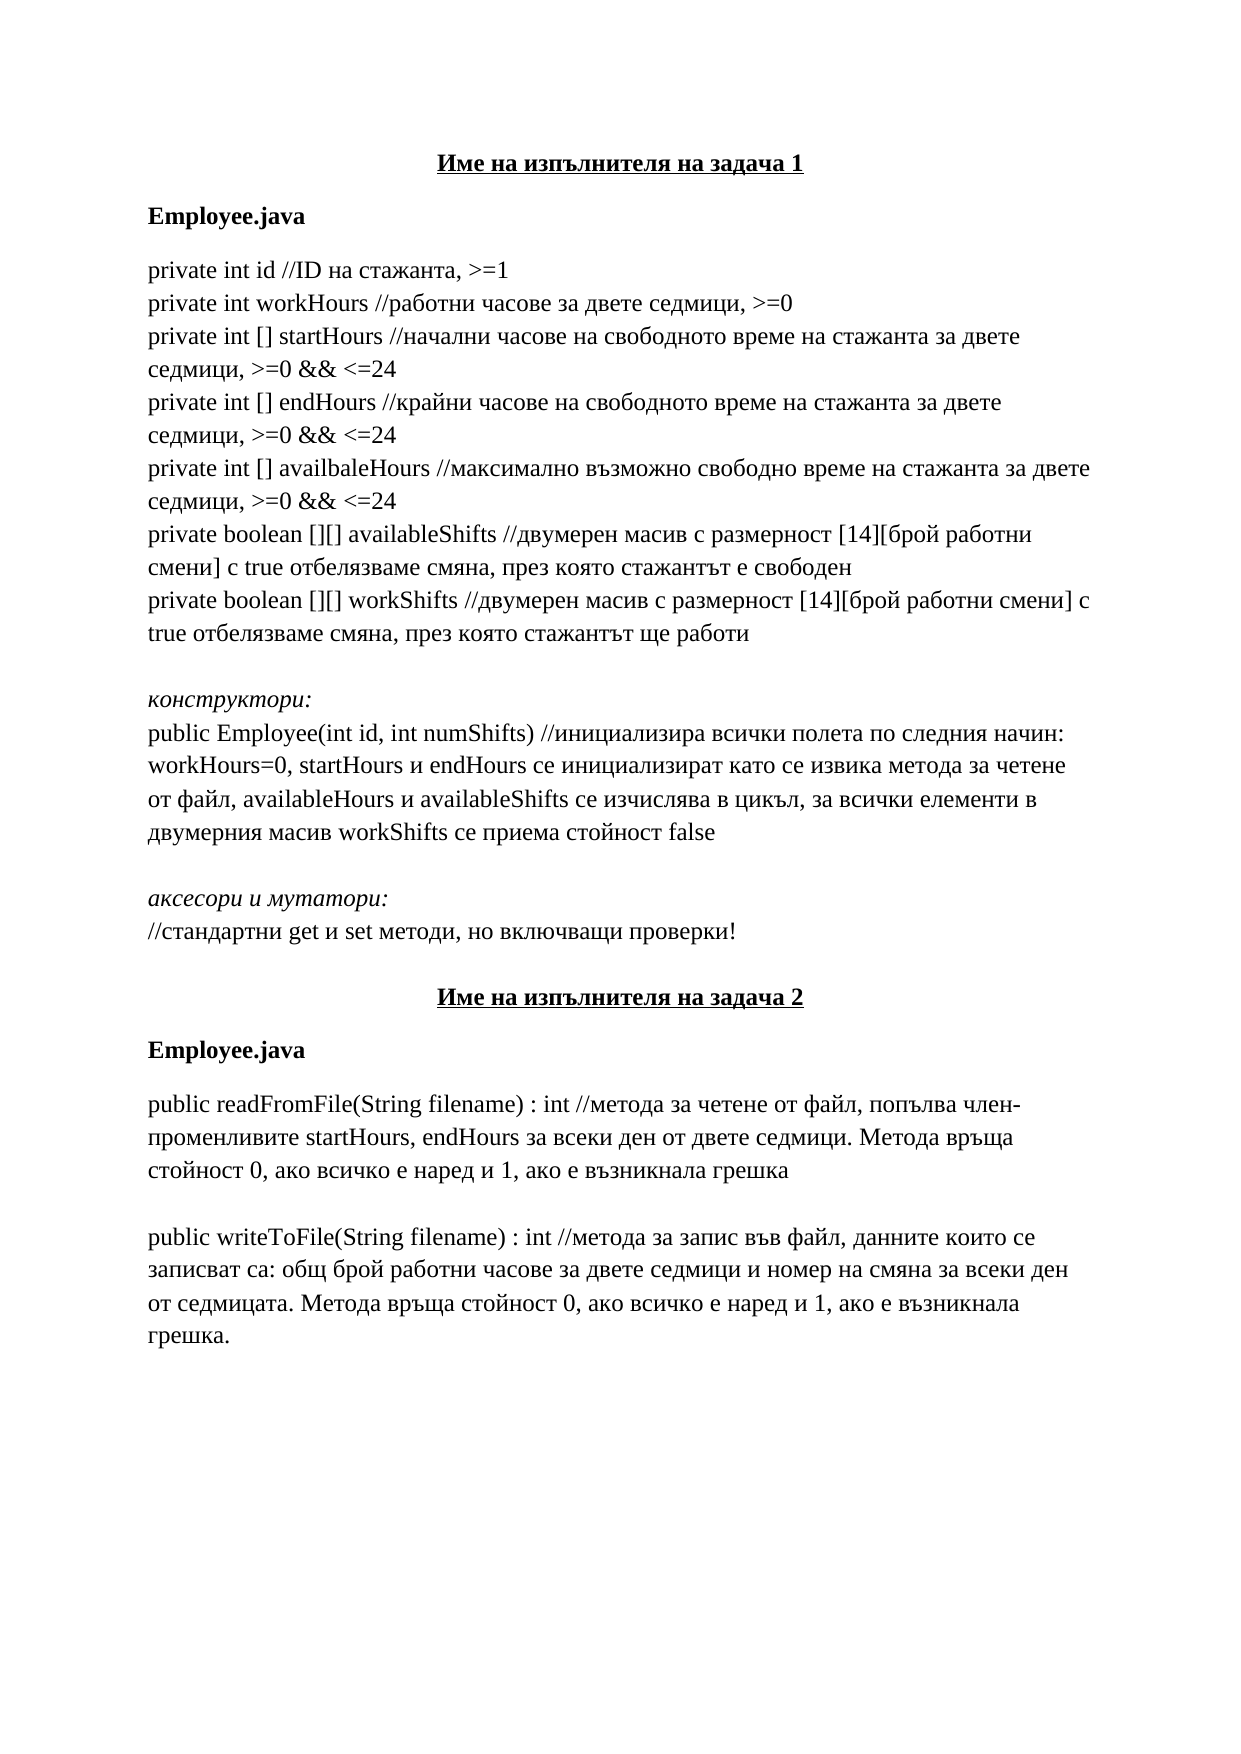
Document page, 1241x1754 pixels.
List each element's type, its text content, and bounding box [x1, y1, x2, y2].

text private int [] startHours //начални часове на свободното време на стажанта за двете седмици, >=0 && <=24 [148, 321, 1093, 383]
text public writeToFile(String filename) : int //метода за запис във файл, данните които се записват са: общ брой работни часове за двете седмици и номер на смяна за всеки ден от седмицата. Метода връща стойност 0, ако всичко е наред и 1, ако е възникнала грешка. [148, 1222, 1093, 1349]
text public Employee(int id, int numShifts) //инициализира всички полета по следния начин: workHours=0, startHours и endHours се инициализират като се извика метода за четене от файл, availableHours и availableShifts се изчислява в цикъл, за всички елементи в двумерния масив workShifts се приема стойност false [148, 718, 1093, 845]
text private boolean [][] availableShifts //двумерен масив с размерност [14][брой работни смени] с true отбелязваме смяна, през която стажантът е свободен [148, 519, 1093, 581]
text аксесори и мутатори: [148, 883, 1093, 911]
text Employee.java [148, 1036, 1093, 1064]
text private int [] endHours //крайни часове на свободното време на стажанта за двете седмици, >=0 && <=24 [148, 387, 1093, 449]
text Employee.java [148, 201, 1093, 230]
text конструктори: [148, 684, 1093, 713]
text private int id //ID на стажанта, >=1 [148, 255, 1093, 284]
text private boolean [][] workShifts //двумерен масив с размерност [14][брой работни смени] с true отбелязваме смяна, през която стажантът ще работи [148, 586, 1093, 647]
text Име на изпълнителя на задача 2 [148, 982, 1093, 1011]
text Име на изпълнителя на задача 1 [148, 148, 1093, 176]
text private int [] availbaleHours //максимално възможно свободно време на стажанта за двете седмици, >=0 && <=24 [148, 453, 1093, 515]
text public readFromFile(String filename) : int //метода за четене от файл, попълва член-променливите startHours, endHours за всеки ден от двете седмици. Метода връща стойност 0, ако всичко е наред и 1, ако е възникнала грешка [148, 1089, 1093, 1184]
text private int workHours //работни часове за двете седмици, >=0 [148, 288, 1093, 317]
text //стандартни get и set методи, но включващи проверки! [148, 916, 1093, 944]
